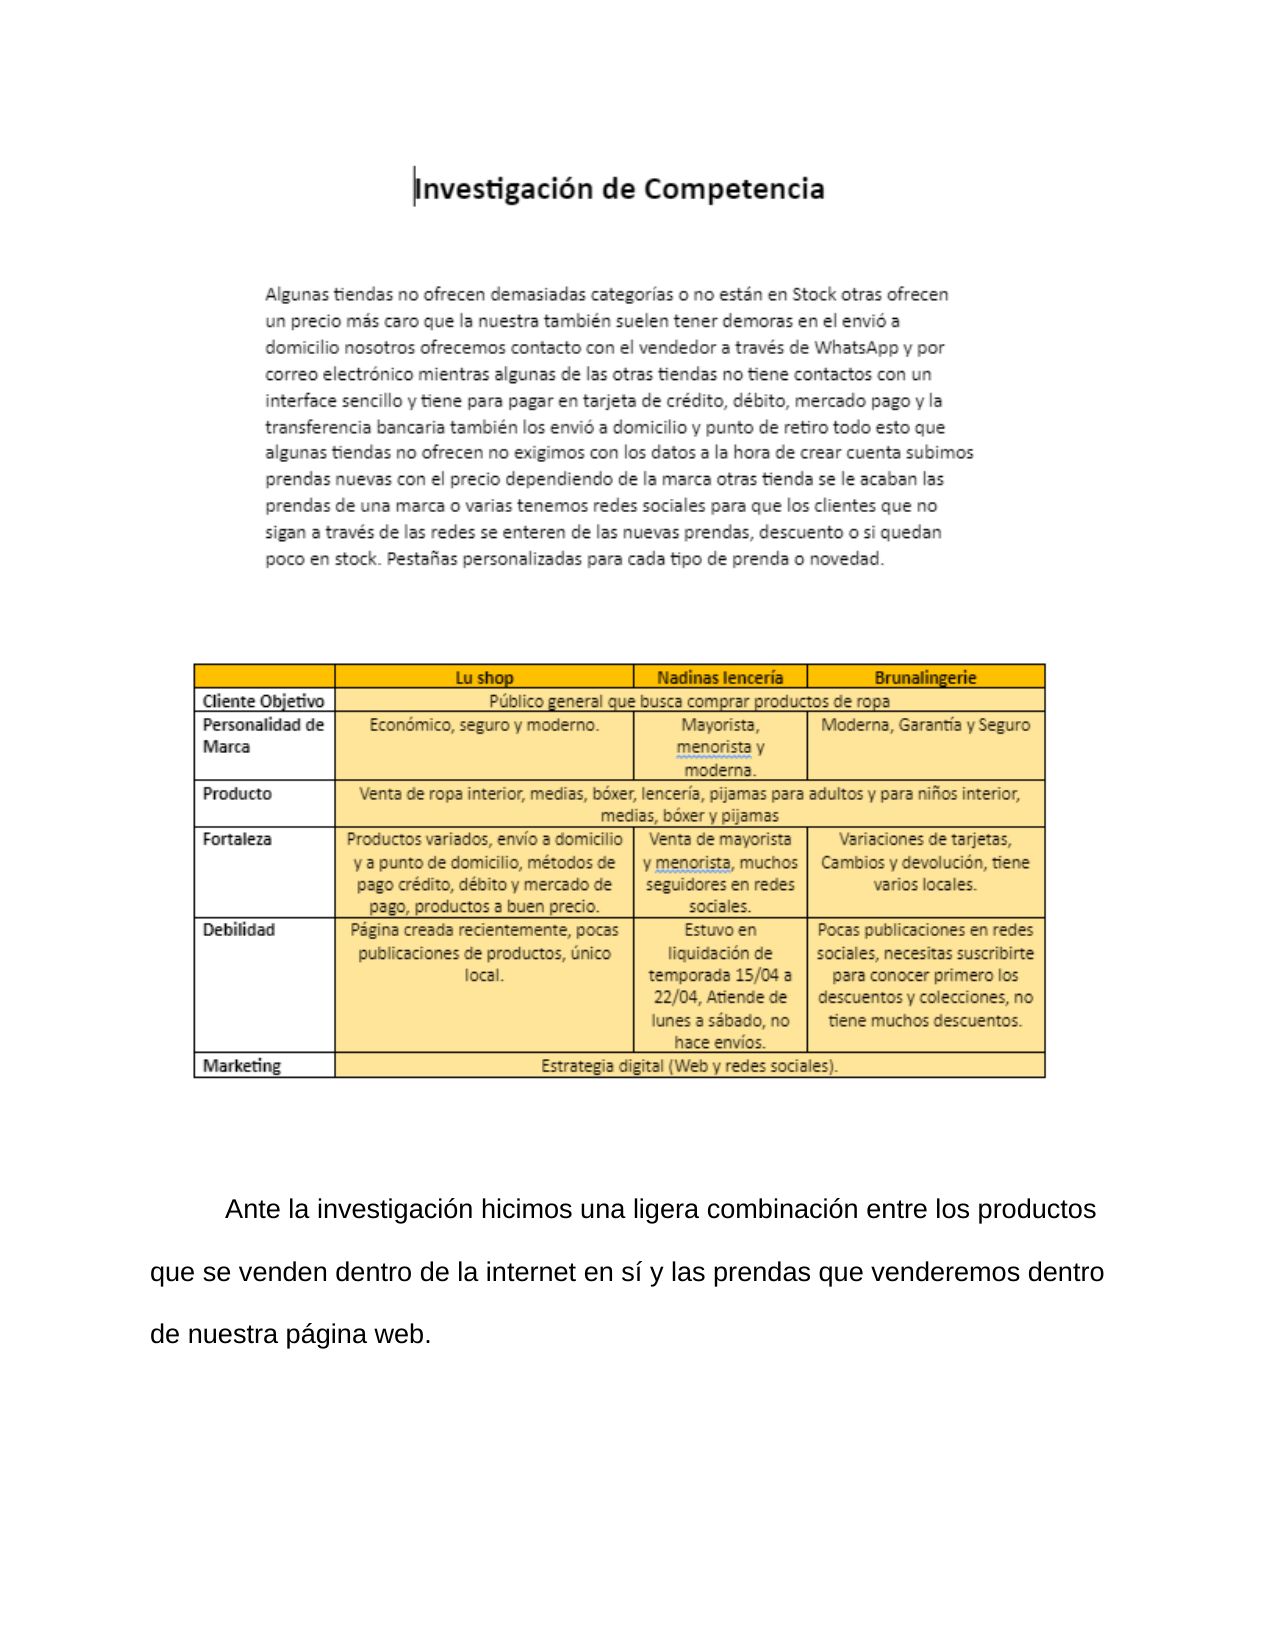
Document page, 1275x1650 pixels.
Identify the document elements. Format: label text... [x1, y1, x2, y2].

text Ante la investigación hicimos una ligera combinación entre los productos que se venden dentro de la internet en sí y las prendas que venderemos dentro de nuestra página web. [150, 1193, 1125, 1350]
picture [150, 150, 1068, 1105]
